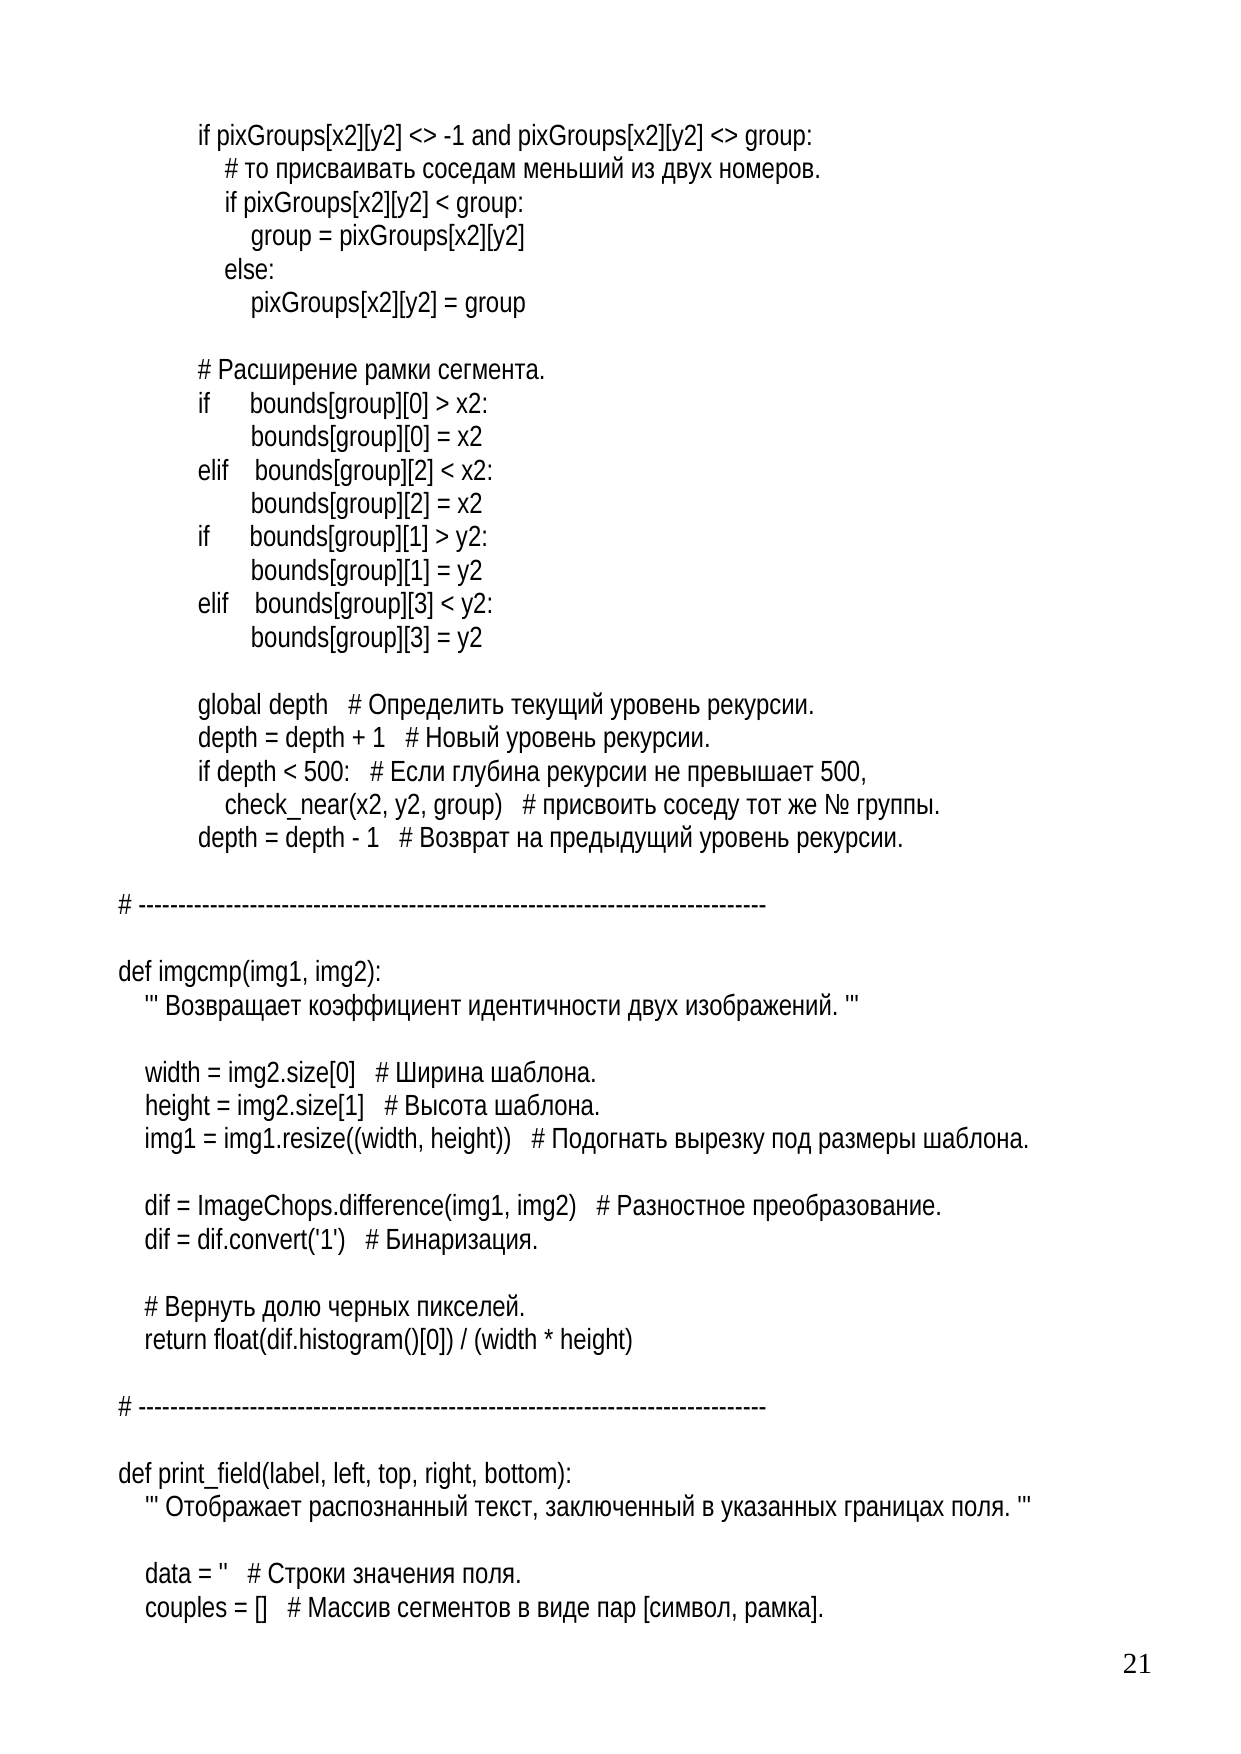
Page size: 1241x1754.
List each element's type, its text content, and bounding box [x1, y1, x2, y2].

text pixGroups[x2][y2] = group [118, 285, 1167, 319]
text width = img2.size[0] # Ширина шаблона. [118, 1055, 1167, 1088]
text bounds[group][1] = y2 [118, 553, 1167, 586]
text global depth # Определить текущий уровень рекурсии. [118, 687, 1167, 720]
text dif = ImageChops.difference(img1, img2) # Разностное преобразование. [118, 1188, 1167, 1222]
text def print_field(label, left, top, right, bottom): [118, 1456, 1167, 1489]
text elif bounds[group][2] < x2: [118, 453, 1167, 486]
text if depth < 500: # Если глубина рекурсии не превышает 500, [118, 754, 1167, 787]
text dif = dif.convert('1') # Бинаризация. [118, 1222, 1167, 1255]
text # Вернуть долю черных пикселей. [118, 1289, 1167, 1322]
text ''' Возвращает коэффициент идентичности двух изображений. ''' [118, 988, 1167, 1021]
text depth = depth + 1 # Новый уровень рекурсии. [118, 720, 1167, 754]
text bounds[group][0] = x2 [118, 419, 1167, 453]
text elif bounds[group][3] < y2: [118, 586, 1167, 620]
text else: [118, 252, 1167, 285]
text # то присваивать соседам меньший из двух номеров. [118, 152, 1167, 185]
text data = '' # Строки значения поля. [118, 1557, 1167, 1590]
text # ------------------------------------------------------------------------------- [118, 1389, 1167, 1423]
text if pixGroups[x2][y2] <> -1 and pixGroups[x2][y2] <> group: [118, 118, 1167, 152]
text img1 = img1.resize((width, height)) # Подогнать вырезку под размеры шаблона. [118, 1122, 1167, 1155]
text # Расширение рамки сегмента. [118, 352, 1167, 386]
text height = img2.size[1] # Высота шаблона. [118, 1088, 1167, 1122]
text return float(dif.histogram()[0]) / (width * height) [118, 1322, 1167, 1356]
text group = pixGroups[x2][y2] [118, 218, 1167, 252]
text bounds[group][3] = y2 [118, 620, 1167, 653]
text couples = [] # Массив сегментов в виде пар [символ, рамка]. [118, 1590, 1167, 1623]
text if bounds[group][0] > x2: [118, 386, 1167, 419]
text ''' Отображает распознанный текст, заключенный в указанных границах поля. ''' [118, 1489, 1167, 1523]
text def imgcmp(img1, img2): [118, 954, 1167, 988]
text check_near(x2, y2, group) # присвоить соседу тот же № группы. [118, 787, 1167, 821]
text # ------------------------------------------------------------------------------- [118, 887, 1167, 921]
text if bounds[group][1] > y2: [118, 519, 1167, 553]
text bounds[group][2] = x2 [118, 486, 1167, 519]
text if pixGroups[x2][y2] < group: [118, 185, 1167, 218]
text depth = depth - 1 # Возврат на предыдущий уровень рекурсии. [118, 821, 1167, 854]
